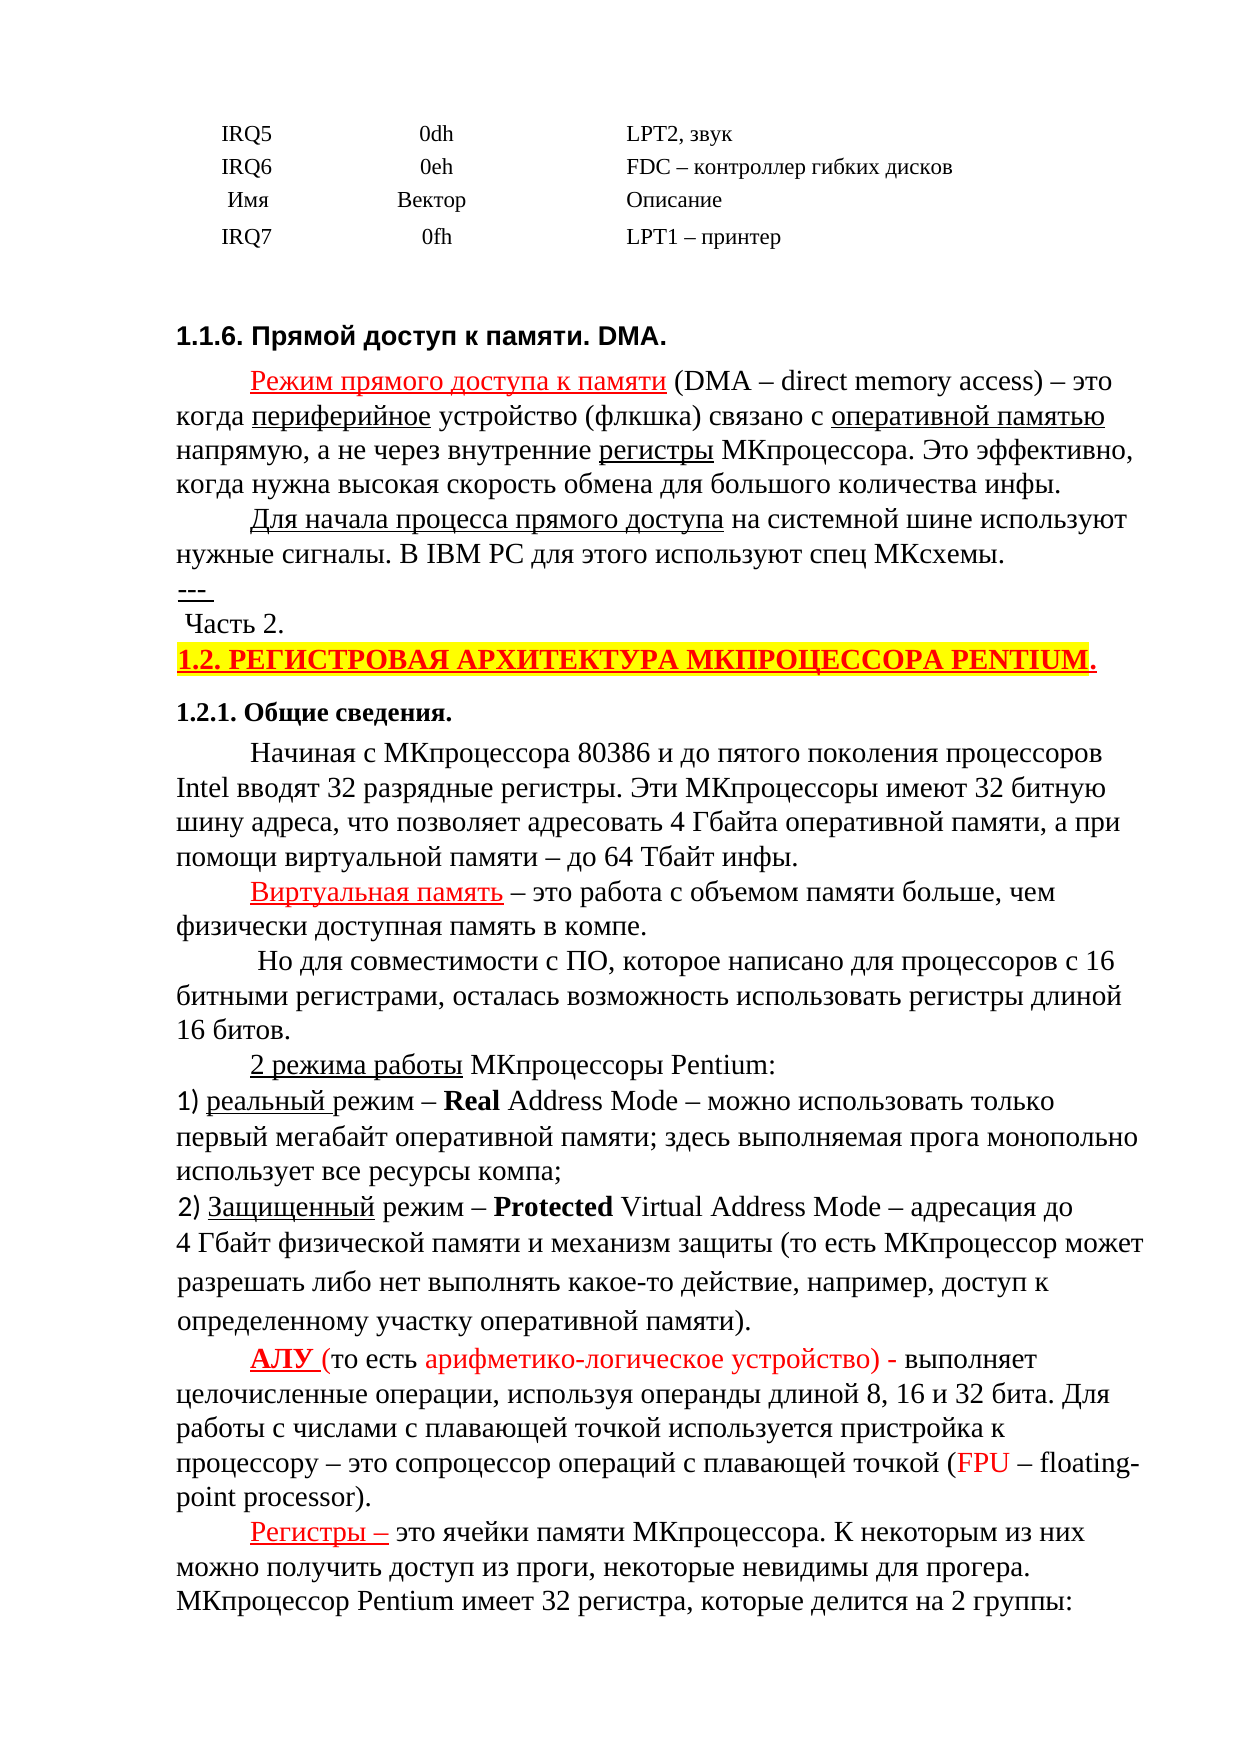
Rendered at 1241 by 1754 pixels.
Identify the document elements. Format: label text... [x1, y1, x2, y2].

table_cell LPT1 – принтер [626, 223, 920, 259]
table_cell Описание [626, 186, 920, 222]
text Виртуальная память – это работа с объемом памяти больше, чем физически доступная память в компе. [176, 874, 1152, 942]
table_cell Вектор [397, 186, 626, 222]
text 4 Гбайт физической памяти и механизм защиты (то есть МКпроцессор может разрешать либо нет выполнять какое-то действие, например, доступ к определенному участку оперативной памяти). [176, 1226, 1153, 1336]
text Регистры – это ячейки памяти МКпроцессора. К некоторым из них можно получить доступ из проги, некоторые невидимы для прогера. МКпроцессор Pentium имеет 32 регистра, которые делится на 2 группы: [176, 1514, 1152, 1617]
text АЛУ (то есть арифметико-логическое устройство) - выполняет целочисленные операции, используя операнды длиной 8, 16 и 32 бита. Для работы с числами с плавающей точкой используется пристройка к процессору – это сопроцессор операций с плавающей точкой (FPU – floating-point processor). [176, 1341, 1152, 1513]
text Начиная с МКпроцессора 80386 и до пятого поколения процессоров Intel вводят 32 разрядные регистры. Эти МКпроцессоры имеют 32 битную шину адреса, что позволяет адресовать 4 Гбайта оперативной памяти, а при помощи виртуальной памяти – до 64 Тбайт инфы. [176, 736, 1152, 872]
table_cell LPT2, звук [626, 119, 1113, 153]
table_cell 0eh [397, 153, 626, 186]
text --- [177, 571, 1152, 605]
text Часть 2. [177, 606, 1152, 640]
table_cell Имя [221, 186, 397, 222]
text Режим прямого доступа к памяти (DMA – direct memory access) – это когда периферийное устройство (флкшка) связано с оперативной памятью напрямую, а не через внутренние регистры МКпроцессора. Это эффективно, когда нужна высокая скорость обмена для большого количества инфы. [176, 363, 1152, 500]
table_cell 0fh [397, 223, 626, 259]
table_cell 0dh [397, 119, 626, 153]
text 1) реальный режим – Real Address Mode – можно использовать только первый мегабайт оперативной памяти; здесь выполняемая прога монопольно использует все ресурсы компа; [176, 1082, 1152, 1187]
table_cell IRQ5 [214, 119, 397, 153]
subtitle 1.1.6. Прямой доступ к памяти. DMA. [176, 320, 1151, 351]
text 2) Защищенный режим – Protected Virtual Address Mode – адресация до [177, 1188, 1152, 1224]
subtitle 1.2.1. Общие сведения. [176, 696, 1152, 727]
table_cell IRQ6 [214, 153, 397, 186]
table_cell FDC – контроллер гибких дисков [626, 153, 1113, 186]
table_cell IRQ7 [221, 223, 397, 259]
text Для начала процесса прямого доступа на системной шине используют нужные сигналы. В IBM РС для этого используют спец МКсхемы. [176, 502, 1152, 570]
text 2 режима работы МКпроцессоры Pentium: [176, 1047, 1152, 1081]
text Но для совместимости с ПО, которое написано для процессоров с 16 битными регистрами, осталась возможность использовать регистры длиной 16 битов. [176, 943, 1152, 1046]
